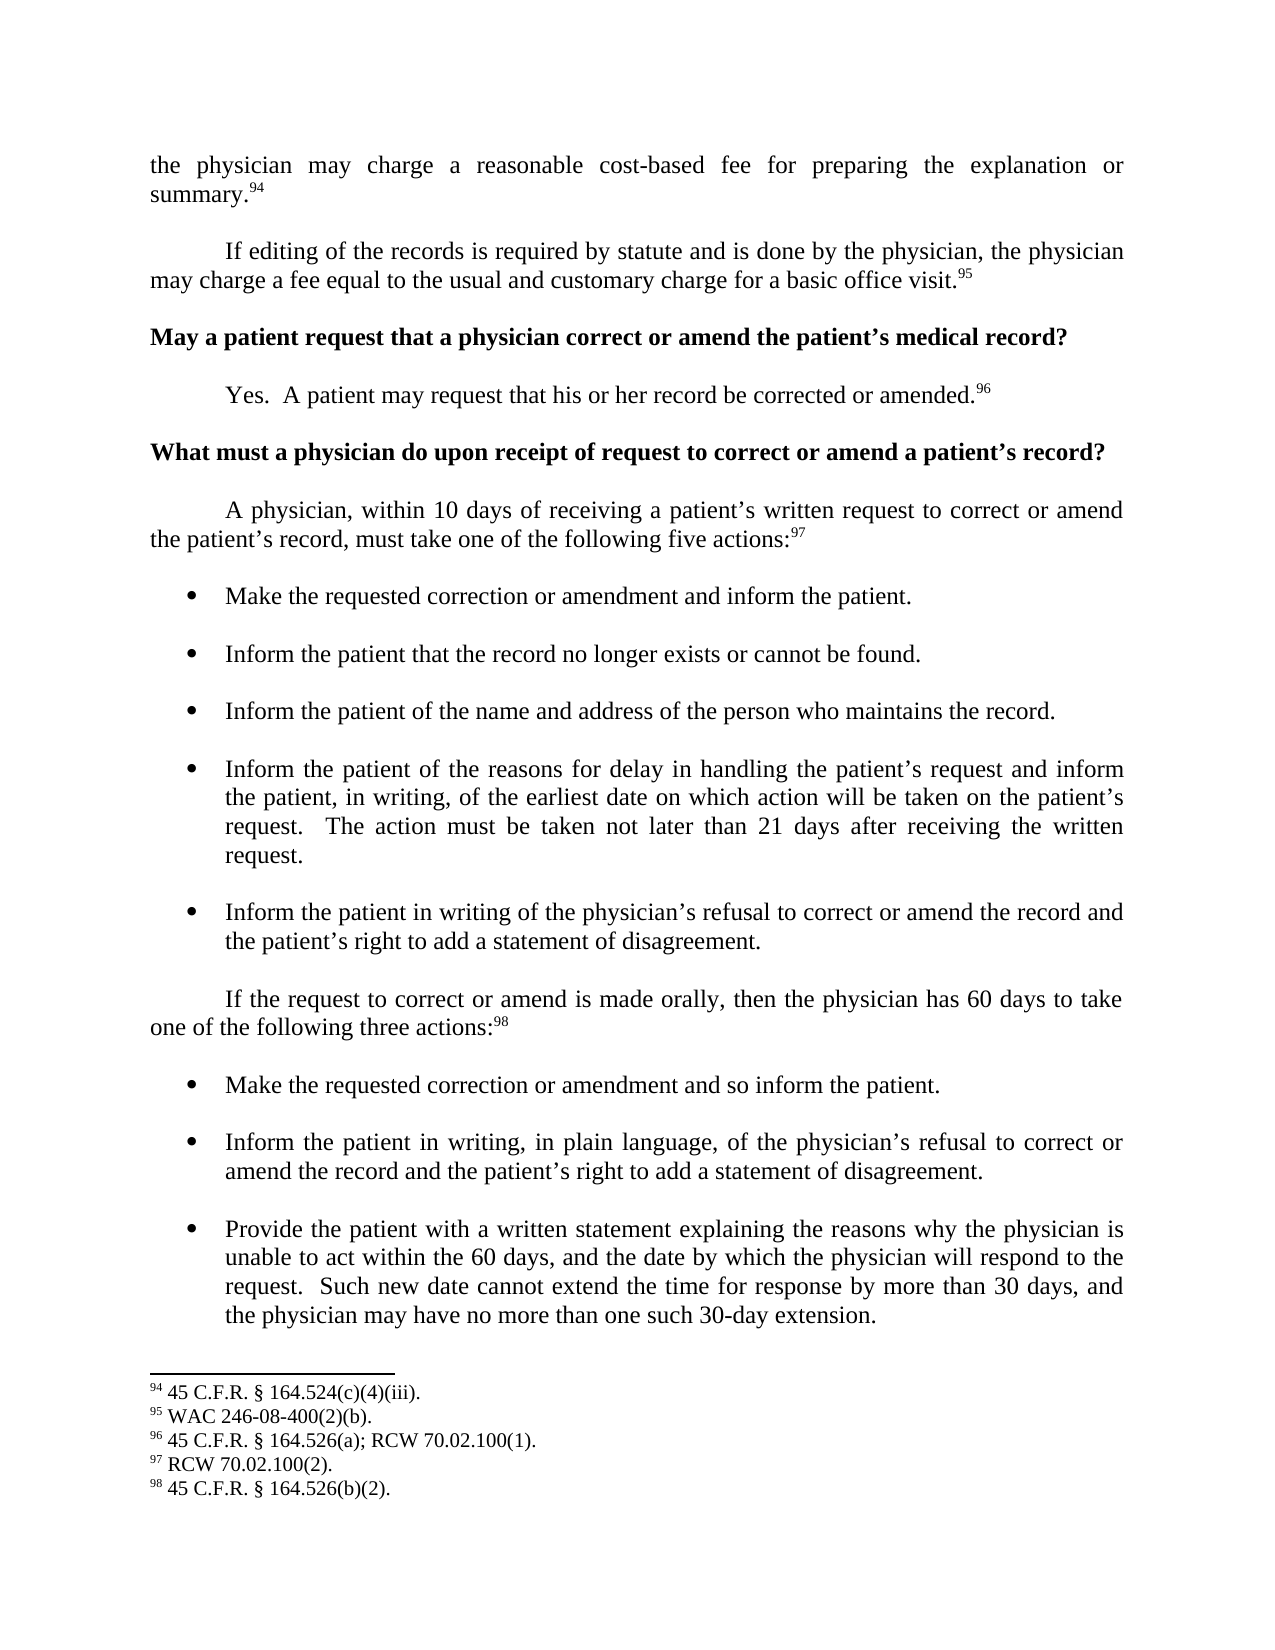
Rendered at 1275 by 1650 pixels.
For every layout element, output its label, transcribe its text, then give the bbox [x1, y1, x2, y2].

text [150, 150, 1125, 207]
list Make the requested correction or amendment and so inform the patient. [187, 1070, 1125, 1099]
text Yes. A patient may request that his or her record be corrected or amended. [150, 380, 1125, 409]
list Make the requested correction or amendment and inform the patient. [187, 581, 1125, 610]
list Provide the patient with a written statement explaining the reasons why the physician is unable to act within the 60 days, and the date by which the physician will respond to the request. Such new date cannot extend the time for response by more than 30 days, and the physician may have no more than one such 30-day extension. [187, 1214, 1125, 1329]
list Inform the patient in writing of the physician’s refusal to correct or amend the record and the patient’s right to add a statement of disagreement. [187, 897, 1125, 955]
list Inform the patient in writing, in plain language, of the physician’s refusal to correct or amend the record and the patient’s right to add a statement of disagreement. [187, 1127, 1125, 1185]
list Inform the patient of the reasons for delay in handling the patient’s request and inform the patient, in writing, of the earliest date on which action will be taken on the patient’s request. The action must be taken not later than 21 days after receiving the written request. [187, 754, 1125, 869]
text If the request to correct or amend is made orally, then the physician has 60 days to take one of the following three actions: [150, 984, 1125, 1041]
subtitle What must a physician do upon receipt of request to correct or amend a patient’s record? [150, 437, 1125, 466]
subtitle May a patient request that a physician correct or amend the patient’s medical record? [150, 322, 1125, 351]
list Inform the patient of the name and address of the person who maintains the record. [187, 696, 1125, 725]
list Inform the patient that the record no longer exists or cannot be found. [187, 639, 1125, 667]
text If editing of the records is required by statute and is done by the physician, the physician may charge a fee equal to the usual and customary charge for a basic office visit. [150, 236, 1125, 294]
text A physician, within 10 days of receiving a patient’s written request to correct or amend the patient’s record, must take one of the following five actions: [150, 495, 1125, 552]
